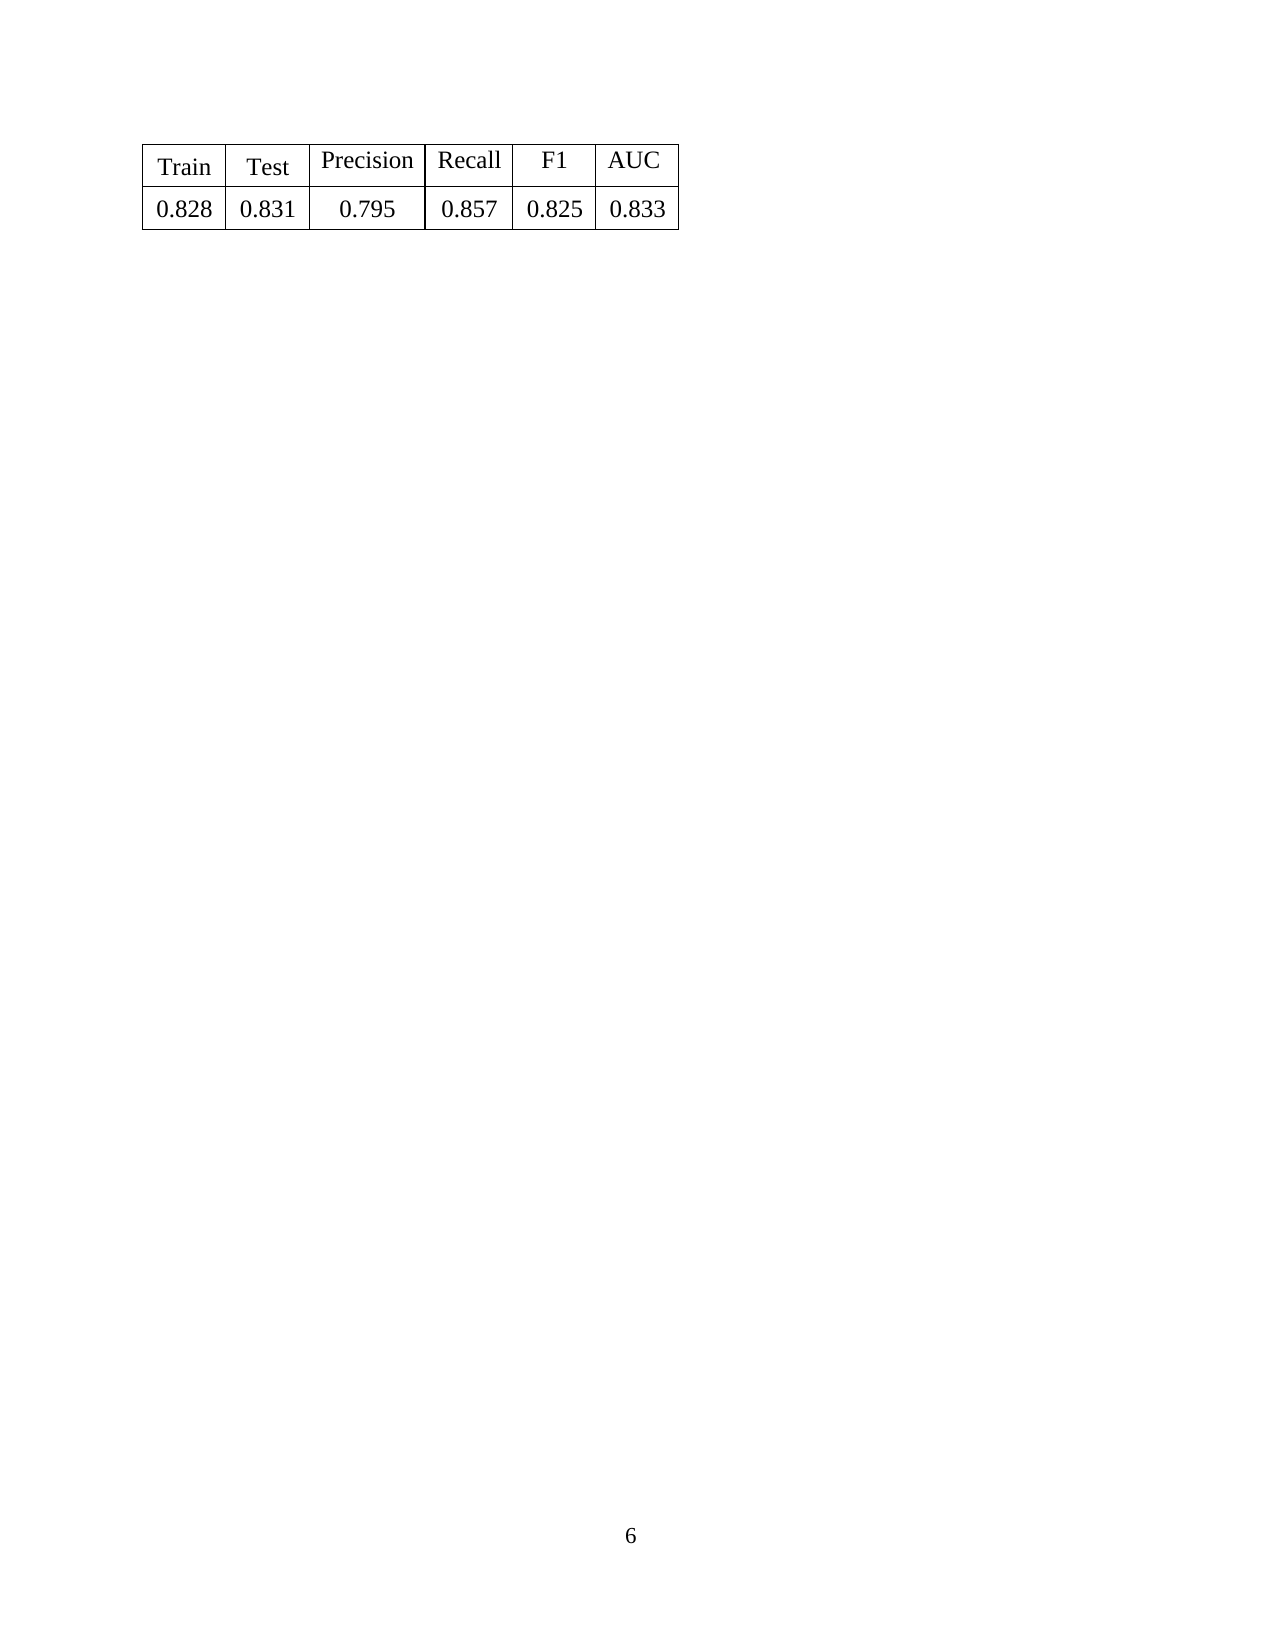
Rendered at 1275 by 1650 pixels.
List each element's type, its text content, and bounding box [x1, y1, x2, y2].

table_cell Test [226, 145, 309, 186]
table_cell 0.831 [226, 187, 309, 229]
table_cell Precision [310, 145, 424, 186]
table_cell Recall [426, 145, 512, 186]
table_cell 0.828 [143, 187, 225, 229]
table_cell F1 [513, 145, 595, 186]
table_cell 0.833 [596, 187, 678, 229]
table_cell Train [143, 145, 225, 186]
table_cell 0.857 [426, 187, 512, 229]
table_cell AUC [596, 145, 678, 186]
table_cell 0.795 [310, 187, 424, 229]
table_cell 0.825 [513, 187, 595, 229]
